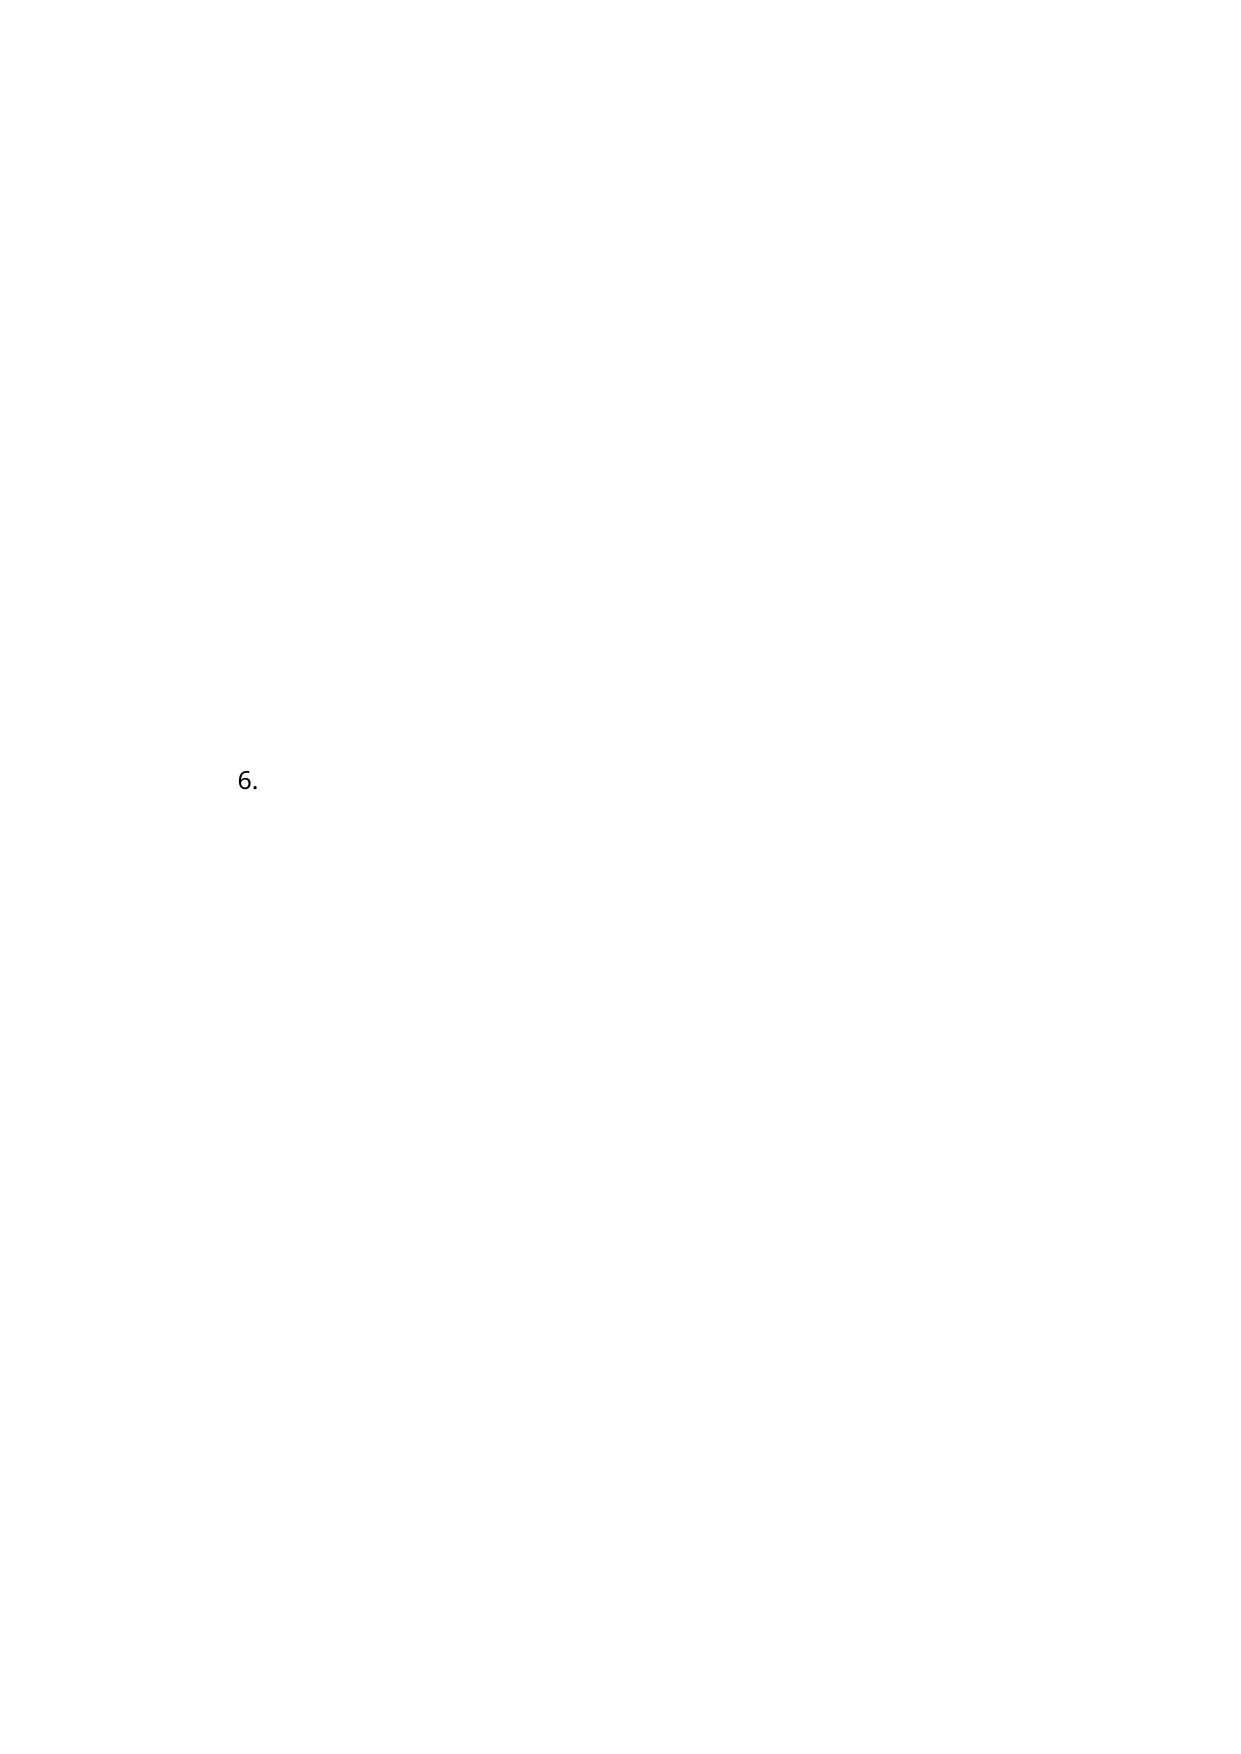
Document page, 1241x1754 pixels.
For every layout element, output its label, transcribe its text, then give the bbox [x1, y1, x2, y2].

text 6. [187, 747, 1053, 812]
